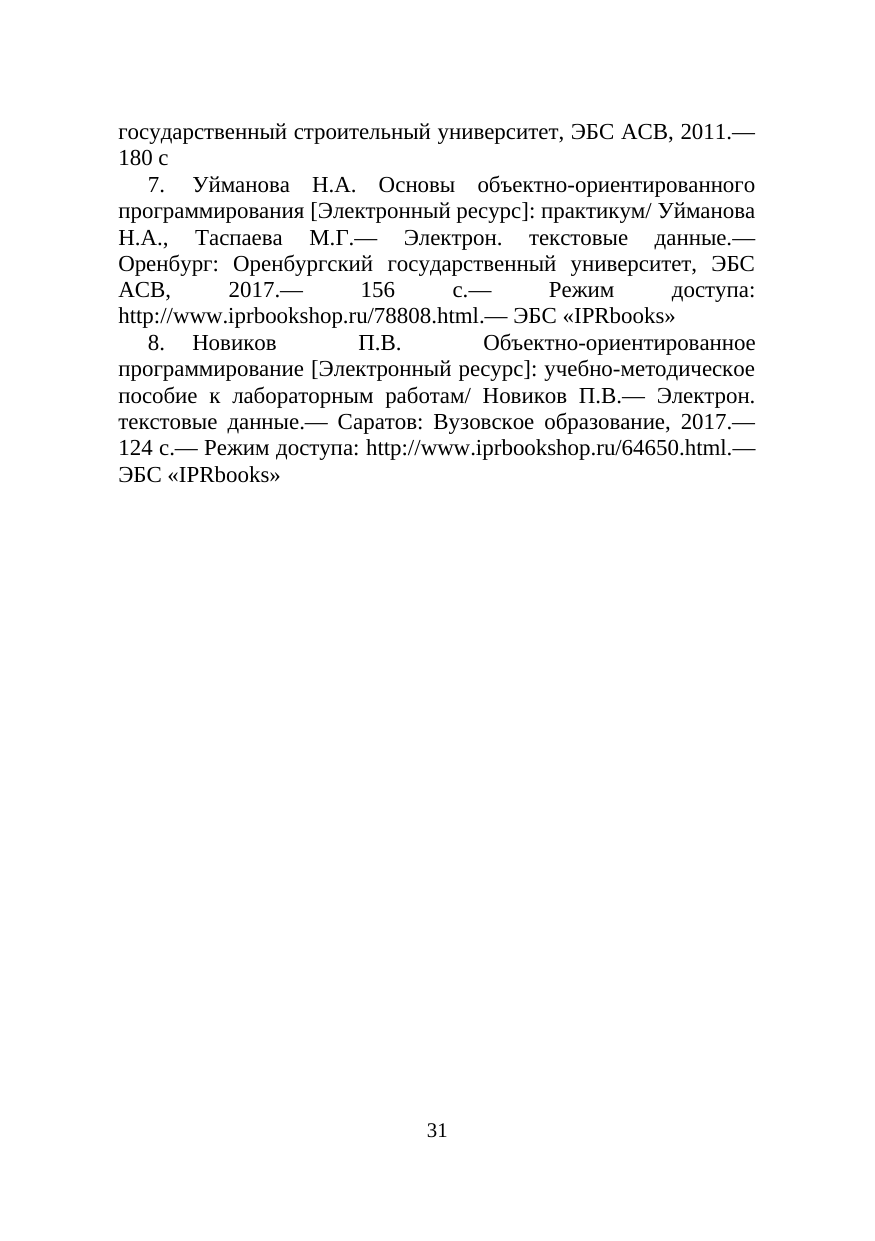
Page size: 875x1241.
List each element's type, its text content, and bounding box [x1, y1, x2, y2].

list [118, 118, 756, 171]
list Новиков П.В. Объектно-ориентированное программирование [Электронный ресурс]: учебно-методическое пособие к лабораторным работам/ Новиков П.В.— Электрон. текстовые данные.— Саратов: Вузовское образование, 2017.— 124 c.— Режим доступа: http://www.iprbookshop.ru/64650.html.— ЭБС «IPRbooks» [118, 329, 756, 487]
list Уйманова Н.А. Основы объектно-ориентированного программирования [Электронный ресурс]: практикум/ Уйманова Н.А., Таспаева М.Г.— Электрон. текстовые данные.— Оренбург: Оренбургский государственный университет, ЭБС АСВ, 2017.— 156 c.— Режим доступа: http://www.iprbookshop.ru/78808.html.— ЭБС «IPRbooks» [118, 171, 756, 329]
